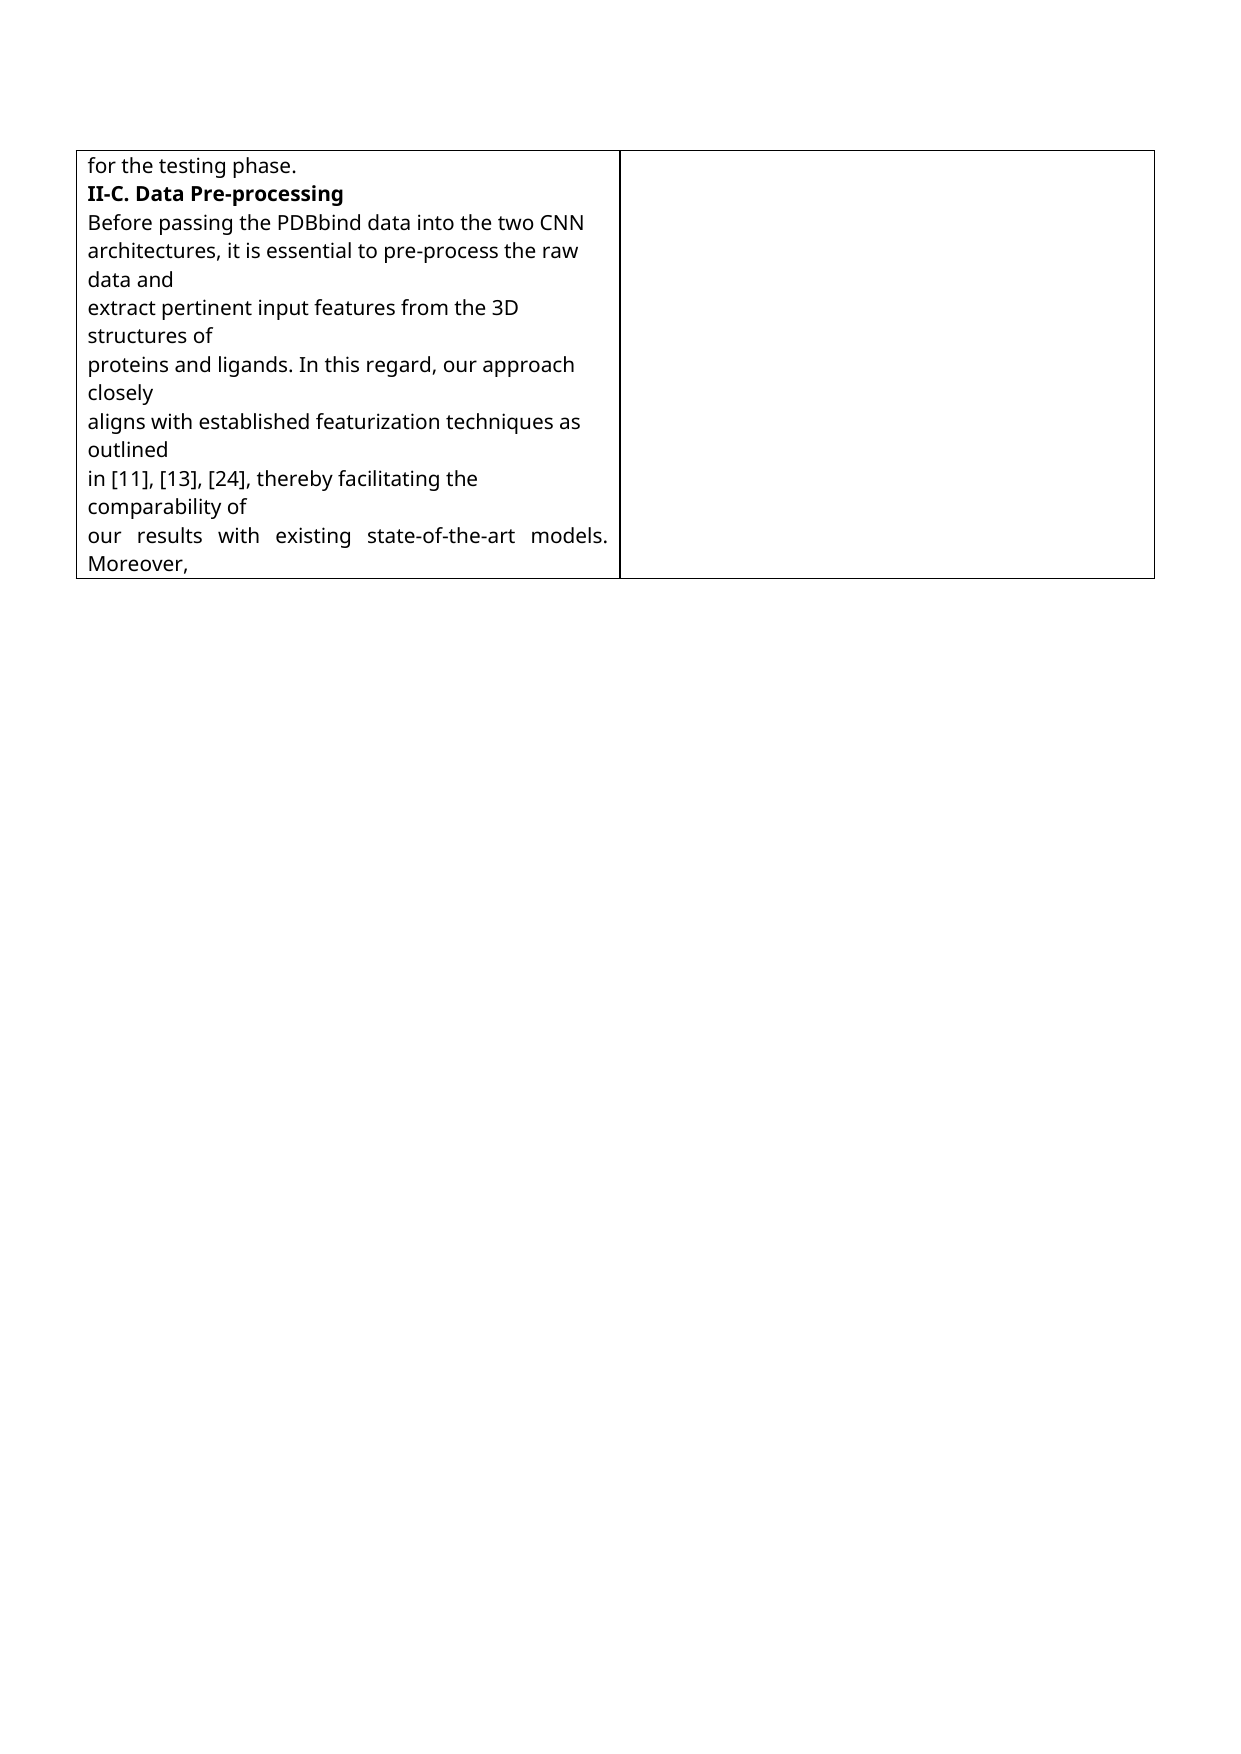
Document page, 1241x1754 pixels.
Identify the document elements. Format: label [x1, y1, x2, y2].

table_header [77, 151, 619, 578]
table_header [621, 151, 1154, 578]
